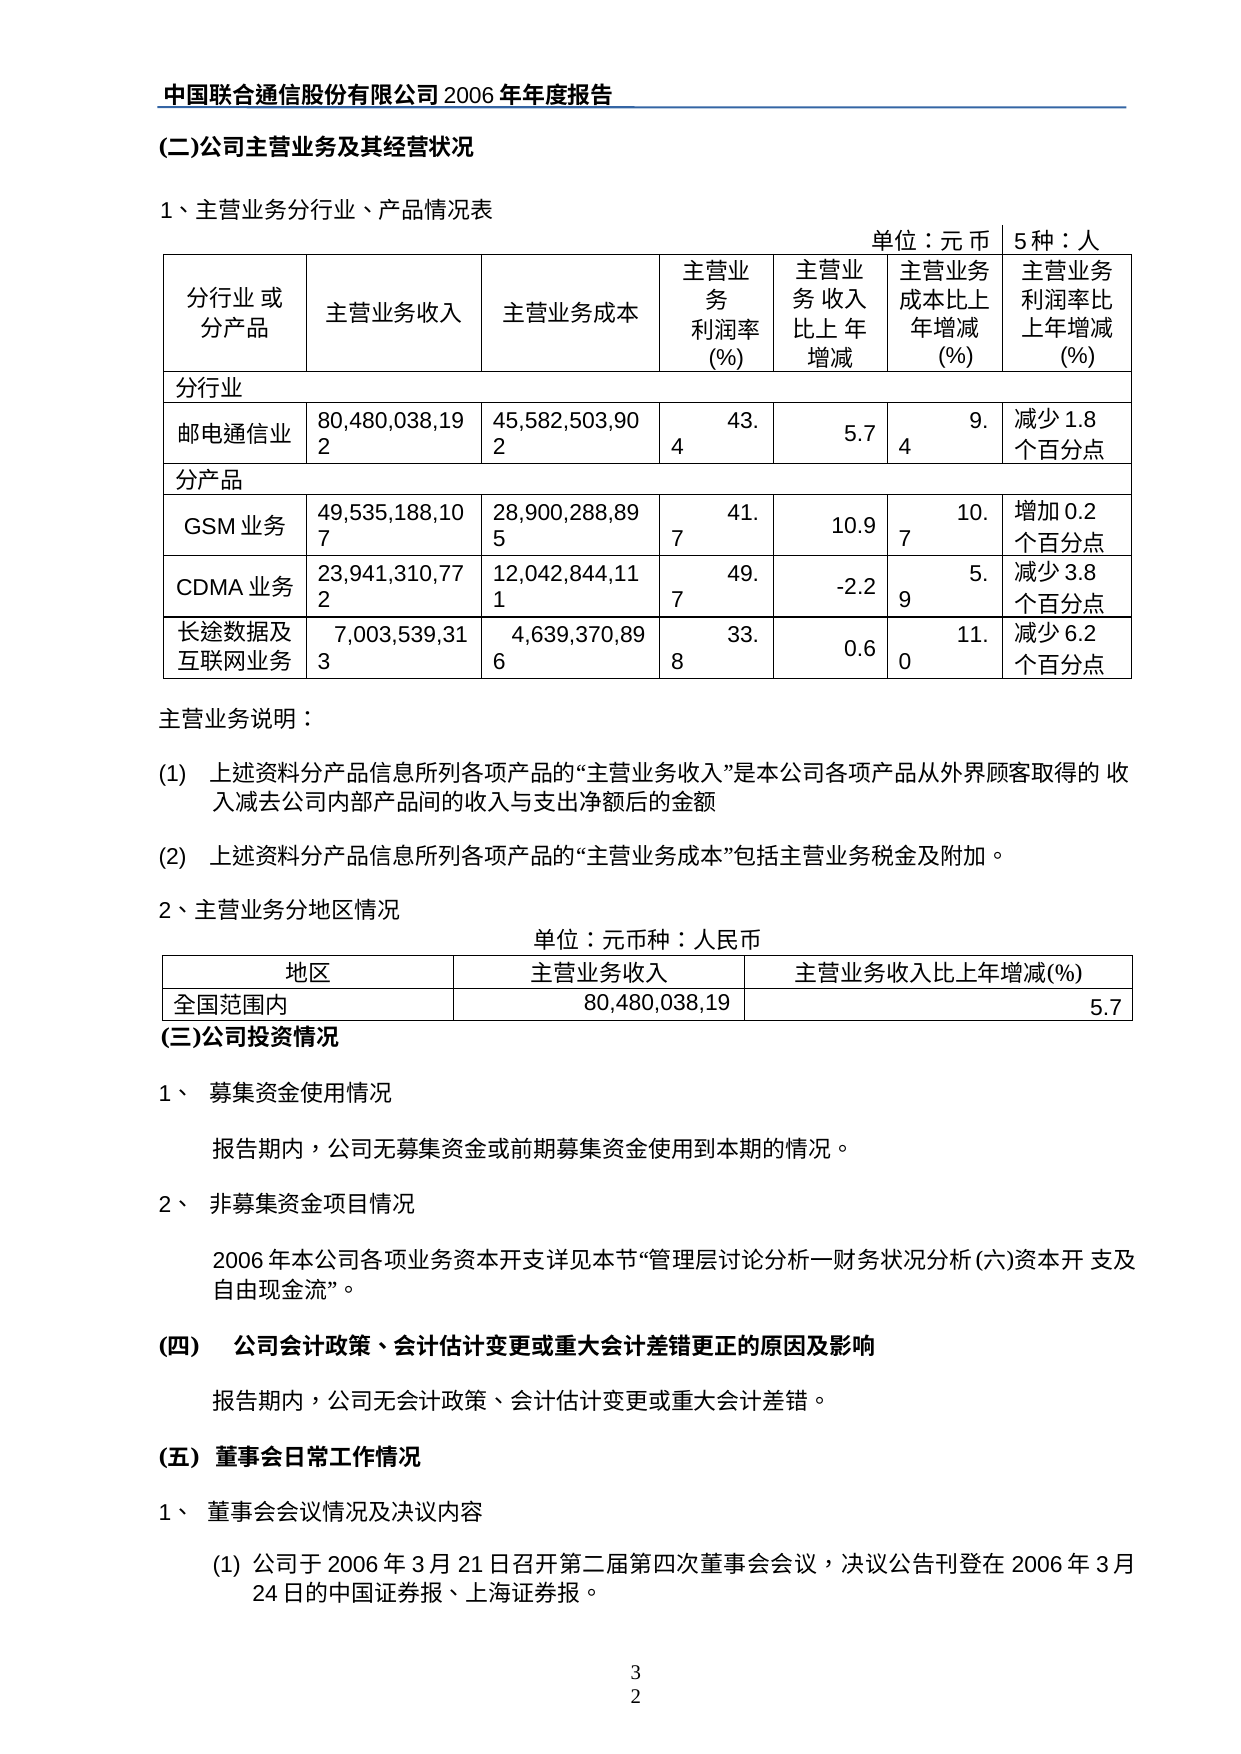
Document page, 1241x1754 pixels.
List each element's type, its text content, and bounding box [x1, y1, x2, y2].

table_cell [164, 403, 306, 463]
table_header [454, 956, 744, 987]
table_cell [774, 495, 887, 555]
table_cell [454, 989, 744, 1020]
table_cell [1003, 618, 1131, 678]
table_header 5种：人民币 [1003, 225, 1132, 254]
list 上述资料分产品信息所列各项产品的“主营业务收入”是本公司各项产品从外界顾客取得的 收入减去公司内部产品间的收入与支出净额后的金额 [158, 758, 1137, 816]
table_cell 主营业务收入 [307, 255, 481, 371]
table_cell 主营业务成本 [482, 255, 659, 371]
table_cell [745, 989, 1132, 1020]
list 上述资料分产品信息所列各项产品的“主营业务成本”包括主营业务税金及附加。 [158, 841, 1137, 870]
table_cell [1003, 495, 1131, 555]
text 1、 董事会会议情况及决议内容 [158, 1495, 1137, 1526]
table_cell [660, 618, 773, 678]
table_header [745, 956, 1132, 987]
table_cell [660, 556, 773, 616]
text 2、 非募集资金项目情况 [158, 1188, 1137, 1219]
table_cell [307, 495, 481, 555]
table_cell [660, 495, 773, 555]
table_cell 主营业 务 利润率 (%) [660, 255, 773, 371]
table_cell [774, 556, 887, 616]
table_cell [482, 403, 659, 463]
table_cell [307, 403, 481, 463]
list 公司会计政策、会计估计变更或重大会计差错更正的原因及影响 [158, 1330, 1137, 1360]
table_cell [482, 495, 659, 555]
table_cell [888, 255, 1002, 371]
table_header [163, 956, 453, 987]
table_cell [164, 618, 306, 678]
text 报告期内，公司无会计政策、会计估计变更或重大会计差错。 [158, 1385, 1137, 1416]
text 报告期内，公司无募集资金或前期募集资金使用到本期的情况。 [158, 1133, 1137, 1163]
text 1、 募集资金使用情况 [158, 1077, 1137, 1108]
text 2、主营业务分地区情况 [158, 895, 1137, 924]
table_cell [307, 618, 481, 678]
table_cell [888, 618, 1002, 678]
text (三)公司投资情况 [160, 1021, 1137, 1052]
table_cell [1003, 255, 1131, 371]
table_cell 分行业 或 分产品 [164, 255, 306, 371]
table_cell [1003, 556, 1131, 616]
table_header 单位：元 币 [164, 225, 1002, 254]
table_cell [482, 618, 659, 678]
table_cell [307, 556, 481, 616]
list 公司于2006年3月21日召开第二届第四次董事会会议，决议公告刊登在2006年3月 24日的中国证券报、上海证券报。 [212, 1549, 1137, 1607]
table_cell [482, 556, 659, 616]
text 主营业务说明： [158, 704, 1137, 733]
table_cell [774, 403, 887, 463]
text 1、主营业务分行业、产品情况表 [160, 193, 1137, 225]
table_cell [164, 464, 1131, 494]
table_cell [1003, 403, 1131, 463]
table_cell 主营业务 收入比上 年增减 (%) [774, 255, 887, 371]
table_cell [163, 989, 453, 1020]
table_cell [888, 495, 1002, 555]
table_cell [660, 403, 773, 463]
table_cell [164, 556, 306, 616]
text 2006年本公司各项业务资本开支详见本节“管理层讨论分析一财务状况分析(六)资本开 支及自由现金流”。 [212, 1244, 1137, 1305]
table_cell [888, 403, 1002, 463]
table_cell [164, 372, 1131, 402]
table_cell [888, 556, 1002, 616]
text 单位：元币种：人民币 [158, 924, 1137, 955]
list 董事会日常工作情况 [158, 1441, 1137, 1472]
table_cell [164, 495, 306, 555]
text (二)公司主营业务及其经营状况 [158, 131, 1137, 162]
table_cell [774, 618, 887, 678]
